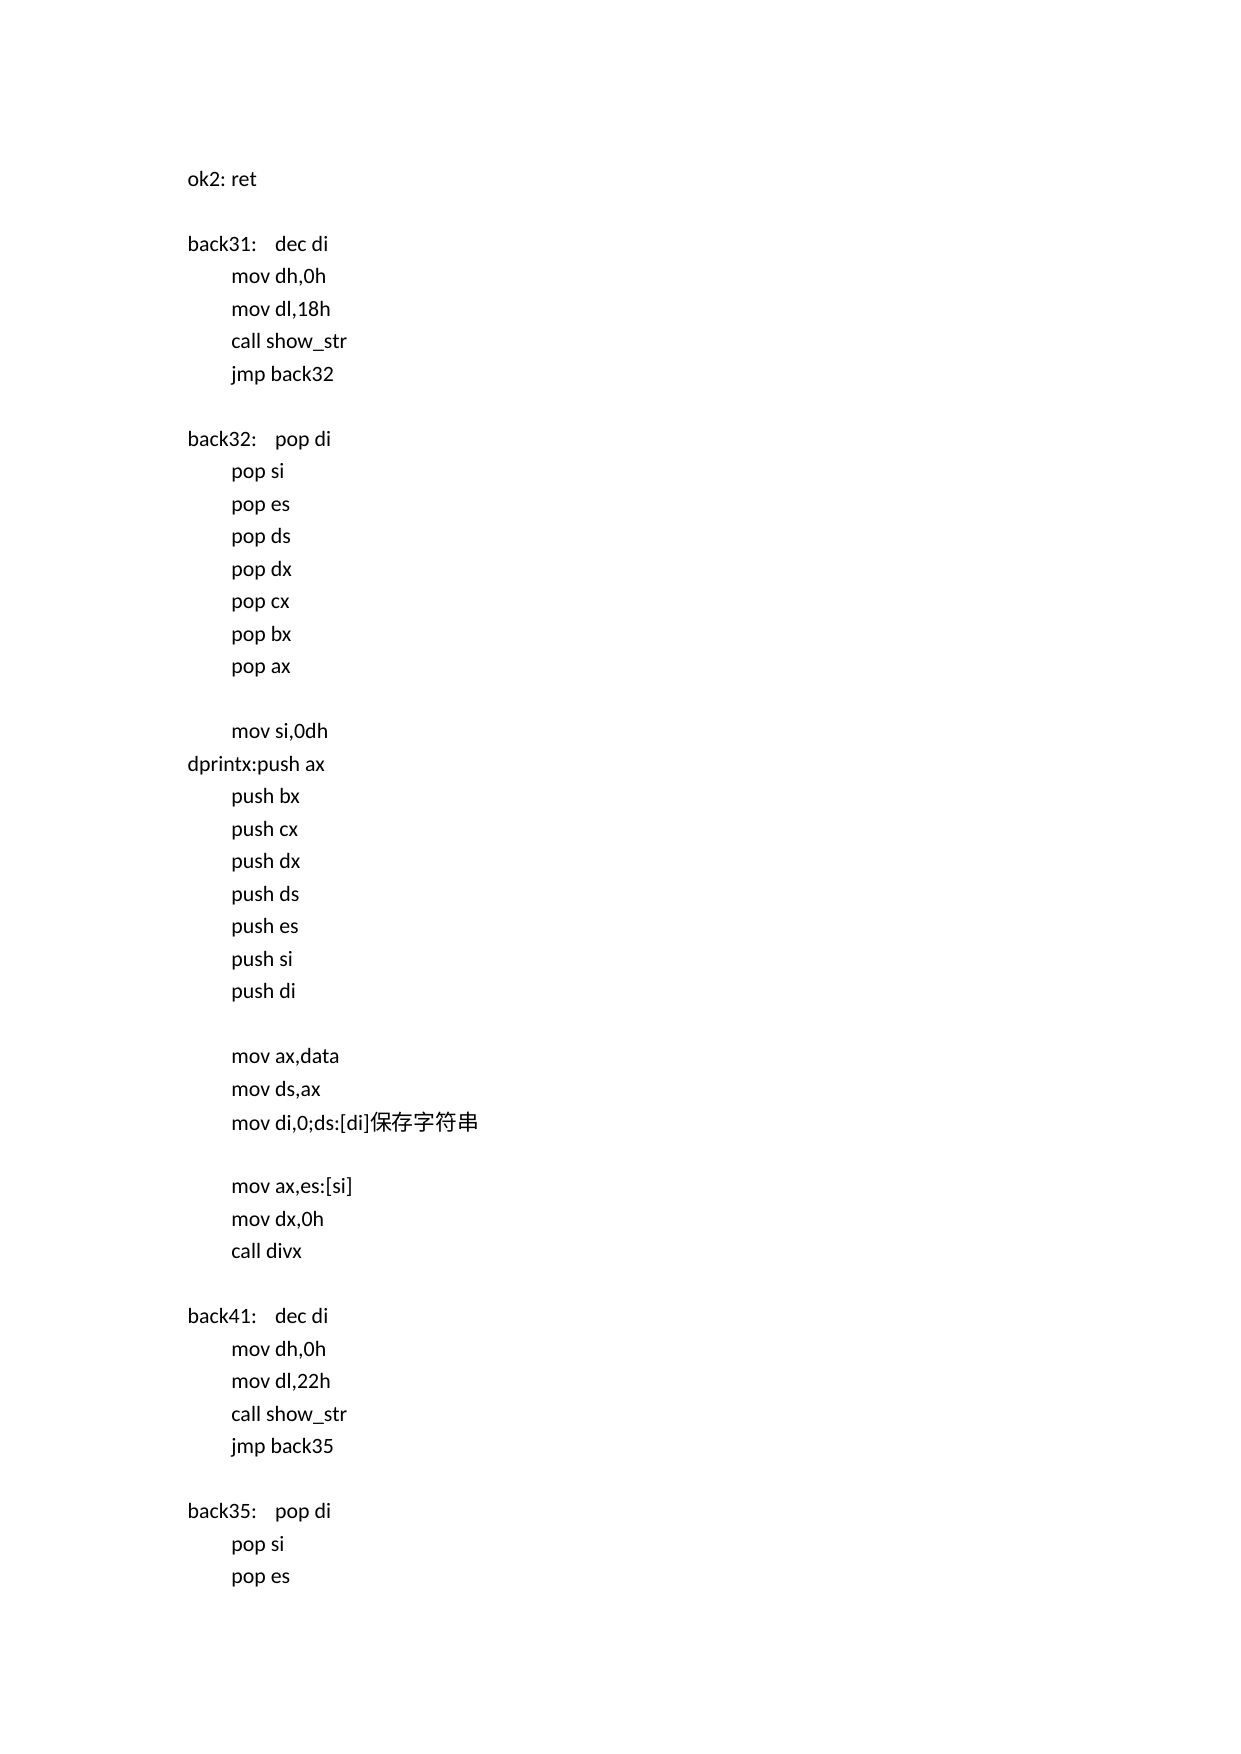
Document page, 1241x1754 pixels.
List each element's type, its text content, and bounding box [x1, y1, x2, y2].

text back32: pop di [187, 422, 1053, 454]
text back41: dec di [187, 1299, 1053, 1332]
text dprintx:push ax [187, 747, 1053, 779]
text push cx [187, 812, 1053, 844]
text pop bx [187, 617, 1053, 649]
text pop ax [187, 649, 1053, 682]
text call show_str [187, 324, 1053, 357]
text back31: dec di [187, 227, 1053, 259]
text mov dl,18h [187, 292, 1053, 324]
text mov dh,0h [187, 259, 1053, 292]
text pop es [187, 487, 1053, 519]
text push bx [187, 779, 1053, 812]
text mov di,0;ds:[di]保存字符串 [187, 1104, 1053, 1137]
text pop cx [187, 584, 1053, 617]
text back35: pop di [187, 1494, 1053, 1527]
text push ds [187, 877, 1053, 909]
text jmp back35 [187, 1429, 1053, 1462]
text call show_str [187, 1397, 1053, 1429]
text pop ds [187, 519, 1053, 552]
text mov ax,es:[si] [187, 1169, 1053, 1202]
text call divx [187, 1234, 1053, 1267]
text push dx [187, 844, 1053, 877]
text mov dl,22h [187, 1364, 1053, 1397]
text pop dx [187, 552, 1053, 584]
text mov ds,ax [187, 1072, 1053, 1104]
text pop si [187, 454, 1053, 487]
text pop si [187, 1527, 1053, 1559]
text push si [187, 942, 1053, 974]
text mov si,0dh [187, 714, 1053, 747]
text ok2: ret [187, 162, 1053, 194]
text push di [187, 974, 1053, 1007]
text jmp back32 [187, 357, 1053, 389]
text push es [187, 909, 1053, 942]
text pop es [187, 1559, 1053, 1592]
text mov dh,0h [187, 1332, 1053, 1364]
text mov ax,data [187, 1039, 1053, 1072]
text mov dx,0h [187, 1202, 1053, 1234]
